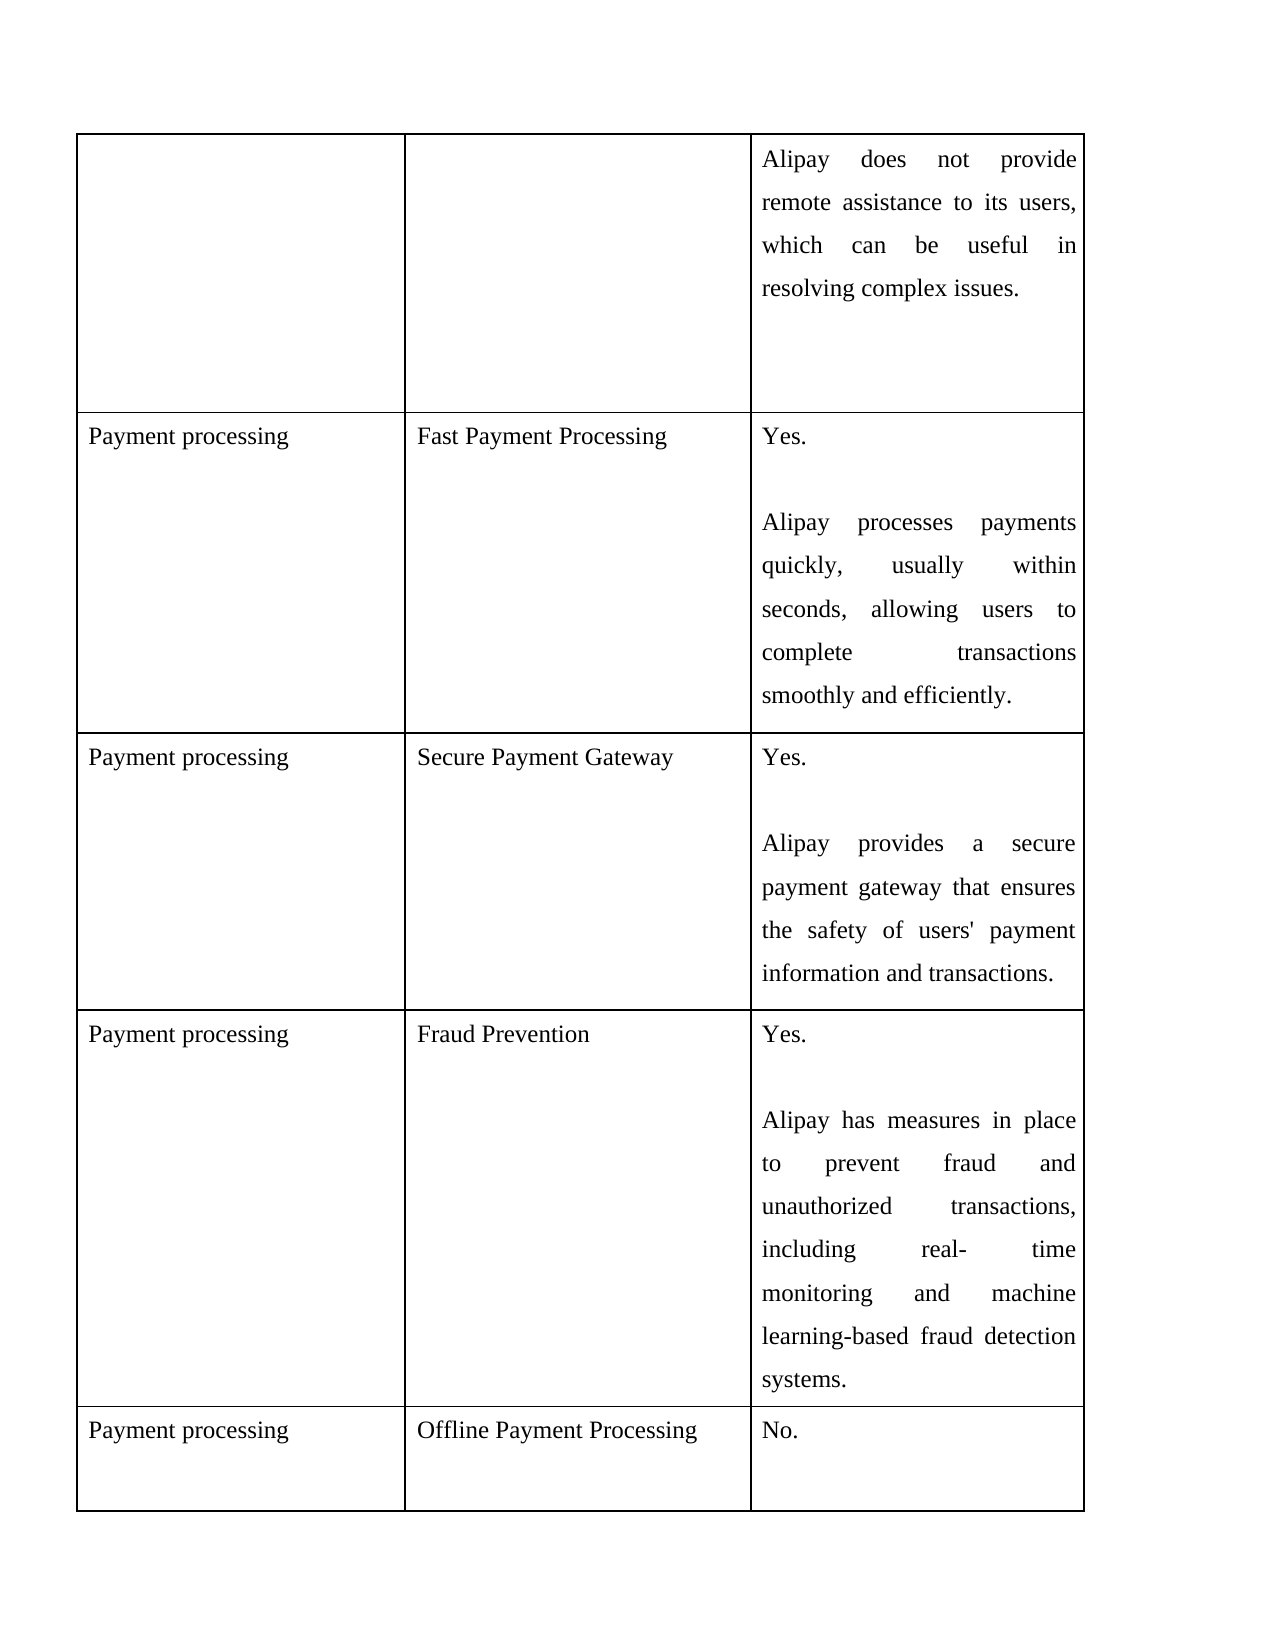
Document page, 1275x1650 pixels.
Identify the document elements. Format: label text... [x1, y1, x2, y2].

table_cell Secure Payment Gateway [406, 734, 750, 1009]
table_cell Payment processing [78, 734, 404, 1009]
table_cell Payment processing [78, 1011, 404, 1406]
table_cell Yes. Alipay has measures in place to prevent fraud and unauthorized transactions, including real- time monitoring and machine learning-based fraud detection systems. [752, 1011, 1083, 1406]
table_cell Offline Payment Processing [406, 1407, 750, 1510]
table_cell No. [752, 1407, 1083, 1510]
table_cell Yes. Alipay processes payments quickly, usually within seconds, allowing users to complete transactions smoothly and efficiently. [752, 413, 1083, 732]
table_cell Payment processing [78, 413, 404, 732]
table_cell Yes. Alipay provides a secure payment gateway that ensures the safety of users' payment information and transactions. [752, 734, 1083, 1009]
table_header [406, 135, 750, 412]
table_cell Payment processing [78, 1407, 404, 1510]
table_cell Fast Payment Processing [406, 413, 750, 732]
table_header [78, 135, 404, 412]
table_header Alipay does not provide remote assistance to its users, which can be useful in resolving complex issues. [752, 135, 1083, 412]
table_cell Fraud Prevention [406, 1011, 750, 1406]
